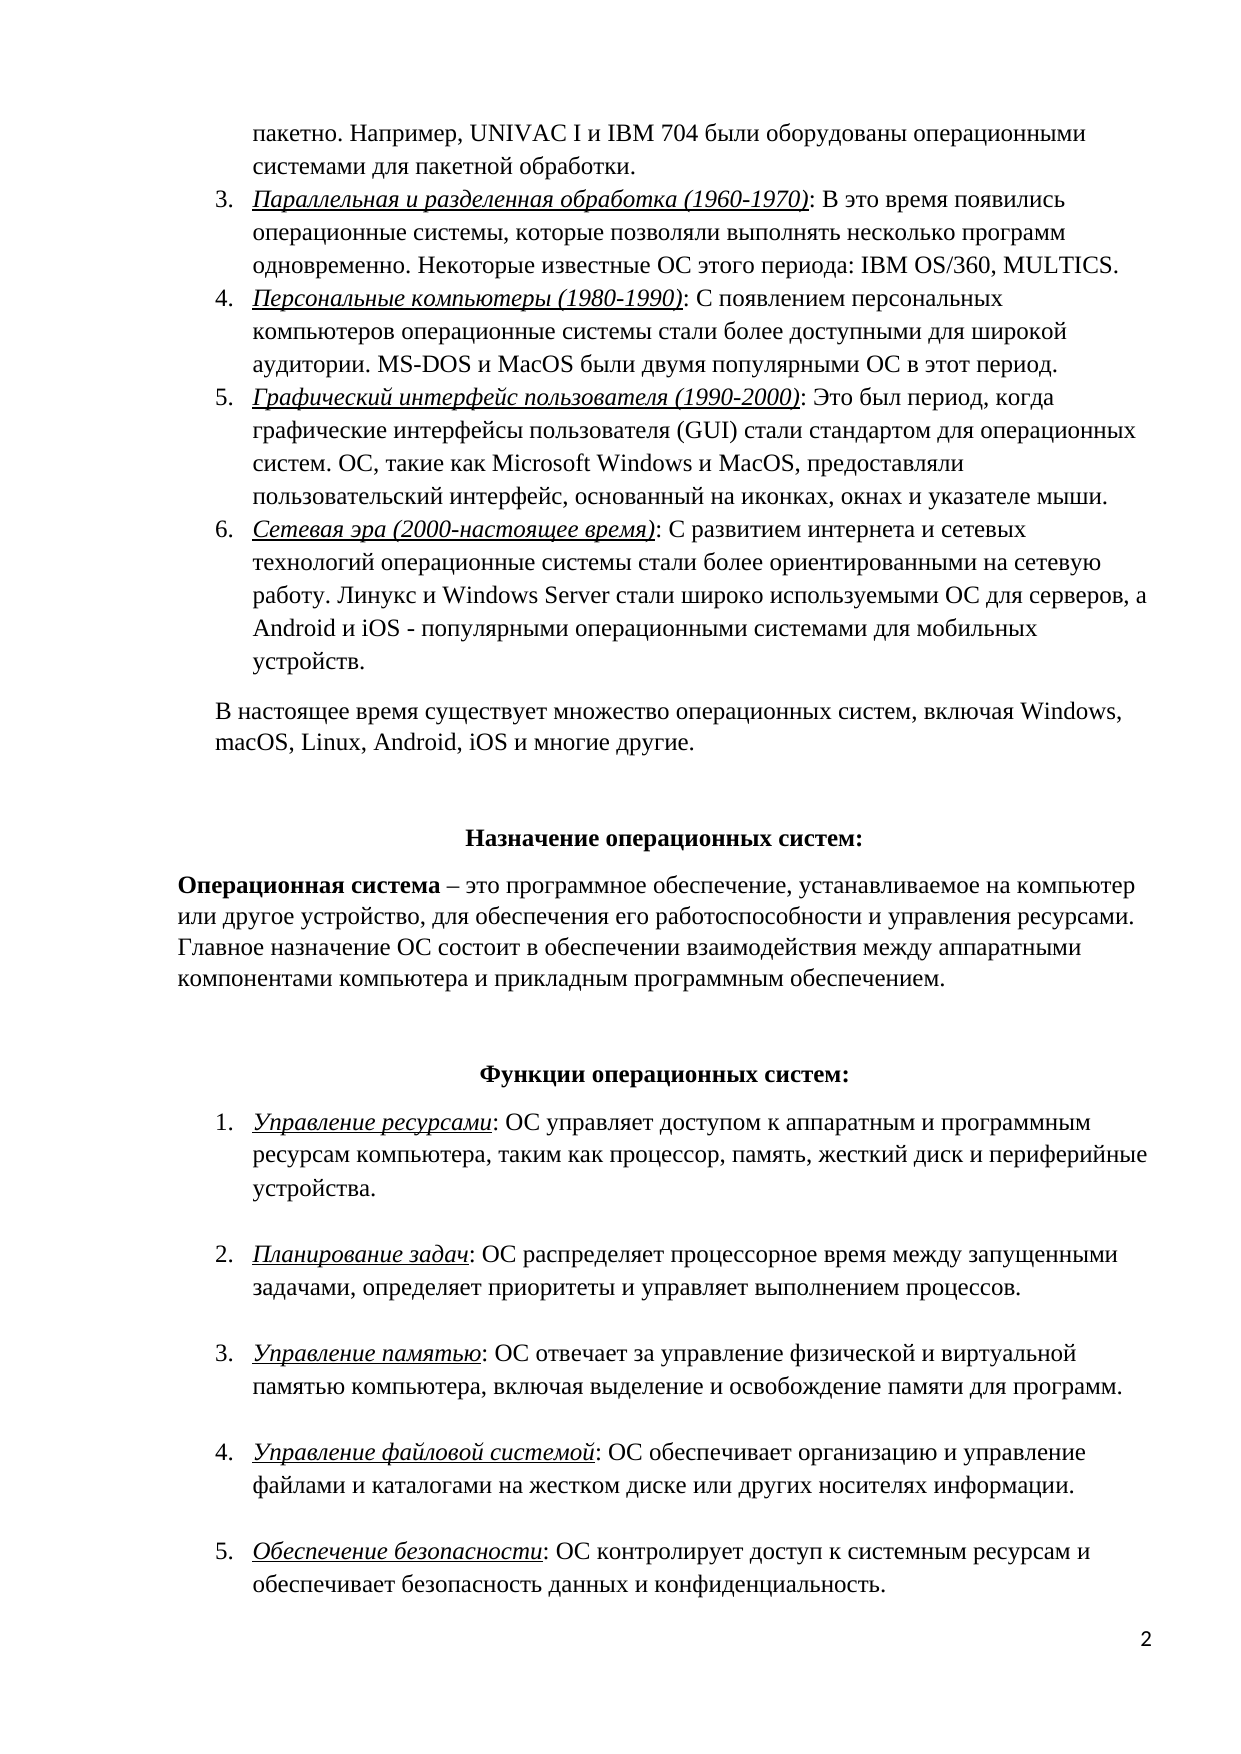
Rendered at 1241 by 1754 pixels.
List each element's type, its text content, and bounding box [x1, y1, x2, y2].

list Обеспечение безопасности: ОС контролирует доступ к системным ресурсам и обеспечивает безопасность данных и конфиденциальность. [215, 1536, 1152, 1598]
list Управление памятью: ОС отвечает за управление физической и виртуальной памятью компьютера, включая выделение и освобождение памяти для программ. [215, 1338, 1152, 1399]
list Параллельная и разделенная обработка (1960-1970): В это время появились операционные системы, которые позволяли выполнять несколько программ одновременно. Некоторые известные ОС этого периода: IBM OS/360, MULTICS. [215, 184, 1152, 279]
list Персональные компьютеры (1980-1990): С появлением персональных компьютеров операционные системы стали более доступными для широкой аудитории. MS-DOS и MacOS были двумя популярными ОС в этот период. [215, 283, 1152, 378]
list Управление файловой системой: ОС обеспечивает организацию и управление файлами и каталогами на жестком диске или других носителях информации. [215, 1437, 1152, 1498]
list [215, 118, 1152, 180]
list Планирование задач: ОС распределяет процессорное время между запущенными задачами, определяет приоритеты и управляет выполнением процессов. [215, 1239, 1152, 1300]
list Сетевая эра (2000-настоящее время): С развитием интернета и сетевых технологий операционные системы стали более ориентированными на сетевую работу. Линукс и Windows Server стали широко используемыми ОС для серверов, а Android и iOS - популярными операционными системами для мобильных устройств. [215, 514, 1152, 675]
list Графический интерфейс пользователя (1990-2000): Это был период, когда графические интерфейсы пользователя (GUI) стали стандартом для операционных систем. ОС, такие как Microsoft Windows и MacOS, предоставляли пользовательский интерфейс, основанный на иконках, окнах и указателе мыши. [215, 382, 1152, 510]
text В настоящее время существует множество операционных систем, включая Windows, macOS, Linux, Android, iOS и многие другие. [215, 696, 1152, 756]
list Управление ресурсами: ОС управляет доступом к аппаратным и программным ресурсам компьютера, таким как процессор, память, жесткий диск и периферийные устройства. [215, 1107, 1152, 1201]
text Операционная система – это программное обеспечение, устанавливаемое на компьютер или другое устройство, для обеспечения его работоспособности и управления ресурсами. Главное назначение ОС состоит в обеспечении взаимодействия между аппаратными компонентами компьютера и прикладным программным обеспечением. [177, 870, 1152, 992]
text Функции операционных систем: [177, 1059, 1152, 1088]
text Назначение операционных систем: [177, 823, 1152, 851]
